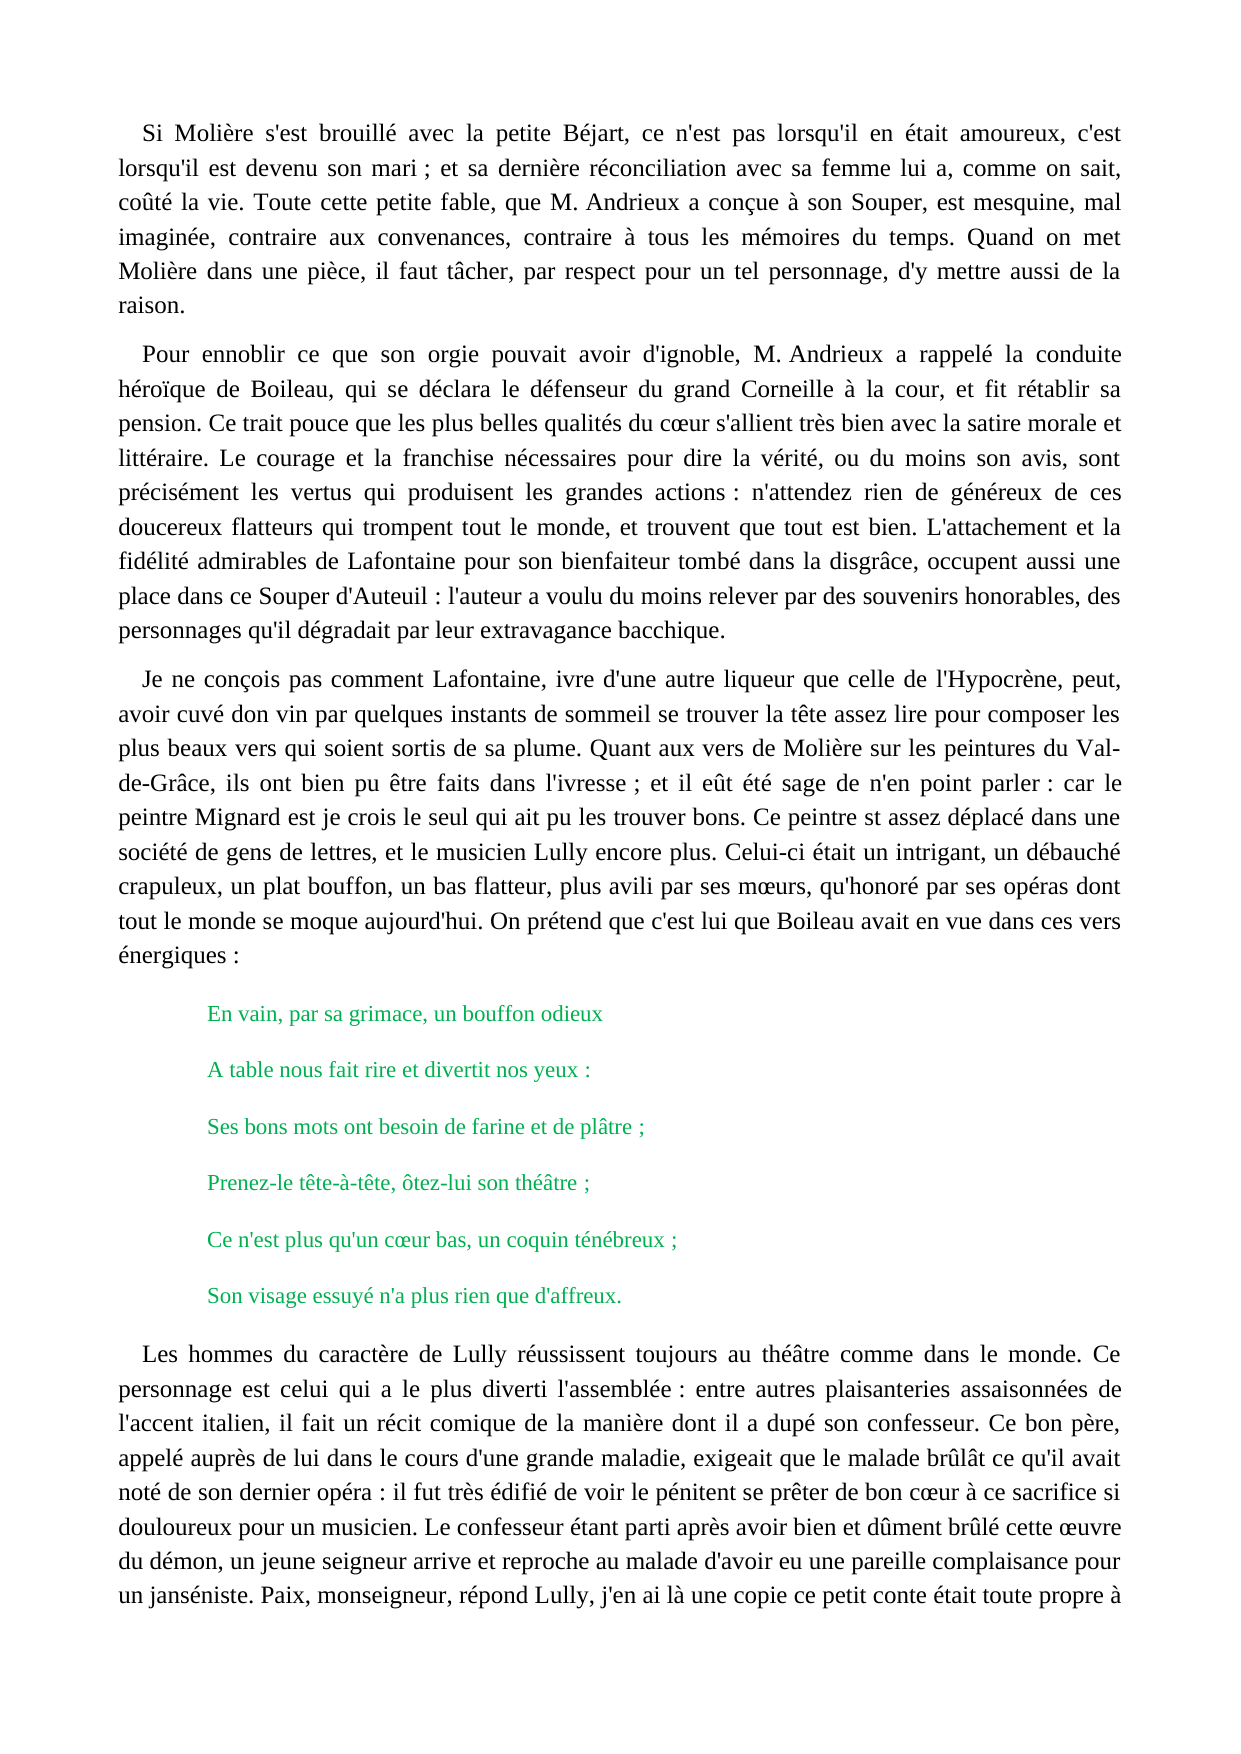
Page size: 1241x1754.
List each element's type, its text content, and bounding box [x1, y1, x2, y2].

text Ses bons mots ont besoin de farine et de plâtre ; [207, 1113, 1122, 1139]
text Si Molière s'est brouillé avec la petite Béjart, ce n'est pas lorsqu'il en était amoureux, c'est lorsqu'il est devenu son mari ; et sa dernière réconciliation avec sa femme lui a, comme on sait, coûté la vie. Toute cette petite fable, que M. Andrieux a conçue à son Souper, est mesquine, mal imaginée, contraire aux convenances, contraire à tous les mémoires du temps. Quand on met Molière dans une pièce, il faut tâcher, par respect pour un tel personnage, d'y mettre aussi de la raison. [118, 118, 1122, 319]
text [118, 1339, 1122, 1609]
text Pour ennoblir ce que son orgie pouvait avoir d'ignoble, M. Andrieux a rappelé la conduite héroïque de Boileau, qui se déclara le défenseur du grand Corneille à la cour, et fit rétablir sa pension. Ce trait pouce que les plus belles qualités du cœur s'allient très bien avec la satire morale et littéraire. Le courage et la franchise nécessaires pour dire la vérité, ou du moins son avis, sont précisément les vertus qui produisent les grandes actions : n'attendez rien de généreux de ces doucereux flatteurs qui trompent tout le monde, et trouvent que tout est bien. L'attachement et la fidélité admirables de Lafontaine pour son bienfaiteur tombé dans la disgrâce, occupent aussi une place dans ce Souper d'Auteuil : l'auteur a voulu du moins relever par des souvenirs honorables, des personnages qu'il dégradait par leur extravagance bacchique. [118, 339, 1122, 644]
text Son visage essuyé n'a plus rien que d'affreux. [207, 1283, 1122, 1309]
text Je ne conçois pas comment Lafontaine, ivre d'une autre liqueur que celle de l'Hypocrène, peut, avoir cuvé don vin par quelques instants de sommeil se trouver la tête assez lire pour composer les plus beaux vers qui soient sortis de sa plume. Quant aux vers de Molière sur les peintures du Val-de-Grâce, ils ont bien pu être faits dans l'ivresse ; et il eût été sage de n'en point parler : car le peintre Mignard est je crois le seul qui ait pu les trouver bons. Ce peintre st assez déplacé dans une société de gens de lettres, et le musicien Lully encore plus. Celui-ci était un intrigant, un débauché crapuleux, un plat bouffon, un bas flatteur, plus avili par ses mœurs, qu'honoré par ses opéras dont tout le monde se moque aujourd'hui. On prétend que c'est lui que Boileau avait en vue dans ces vers énergiques : [118, 664, 1122, 969]
text Ce n'est plus qu'un cœur bas, un coquin ténébreux ; [207, 1226, 1122, 1252]
text A table nous fait rire et divertit nos yeux : [207, 1056, 1122, 1083]
text En vain, par sa grimace, un bouffon odieux [207, 1000, 1122, 1026]
text Prenez-le tête-à-tête, ôtez-lui son théâtre ; [207, 1169, 1122, 1196]
